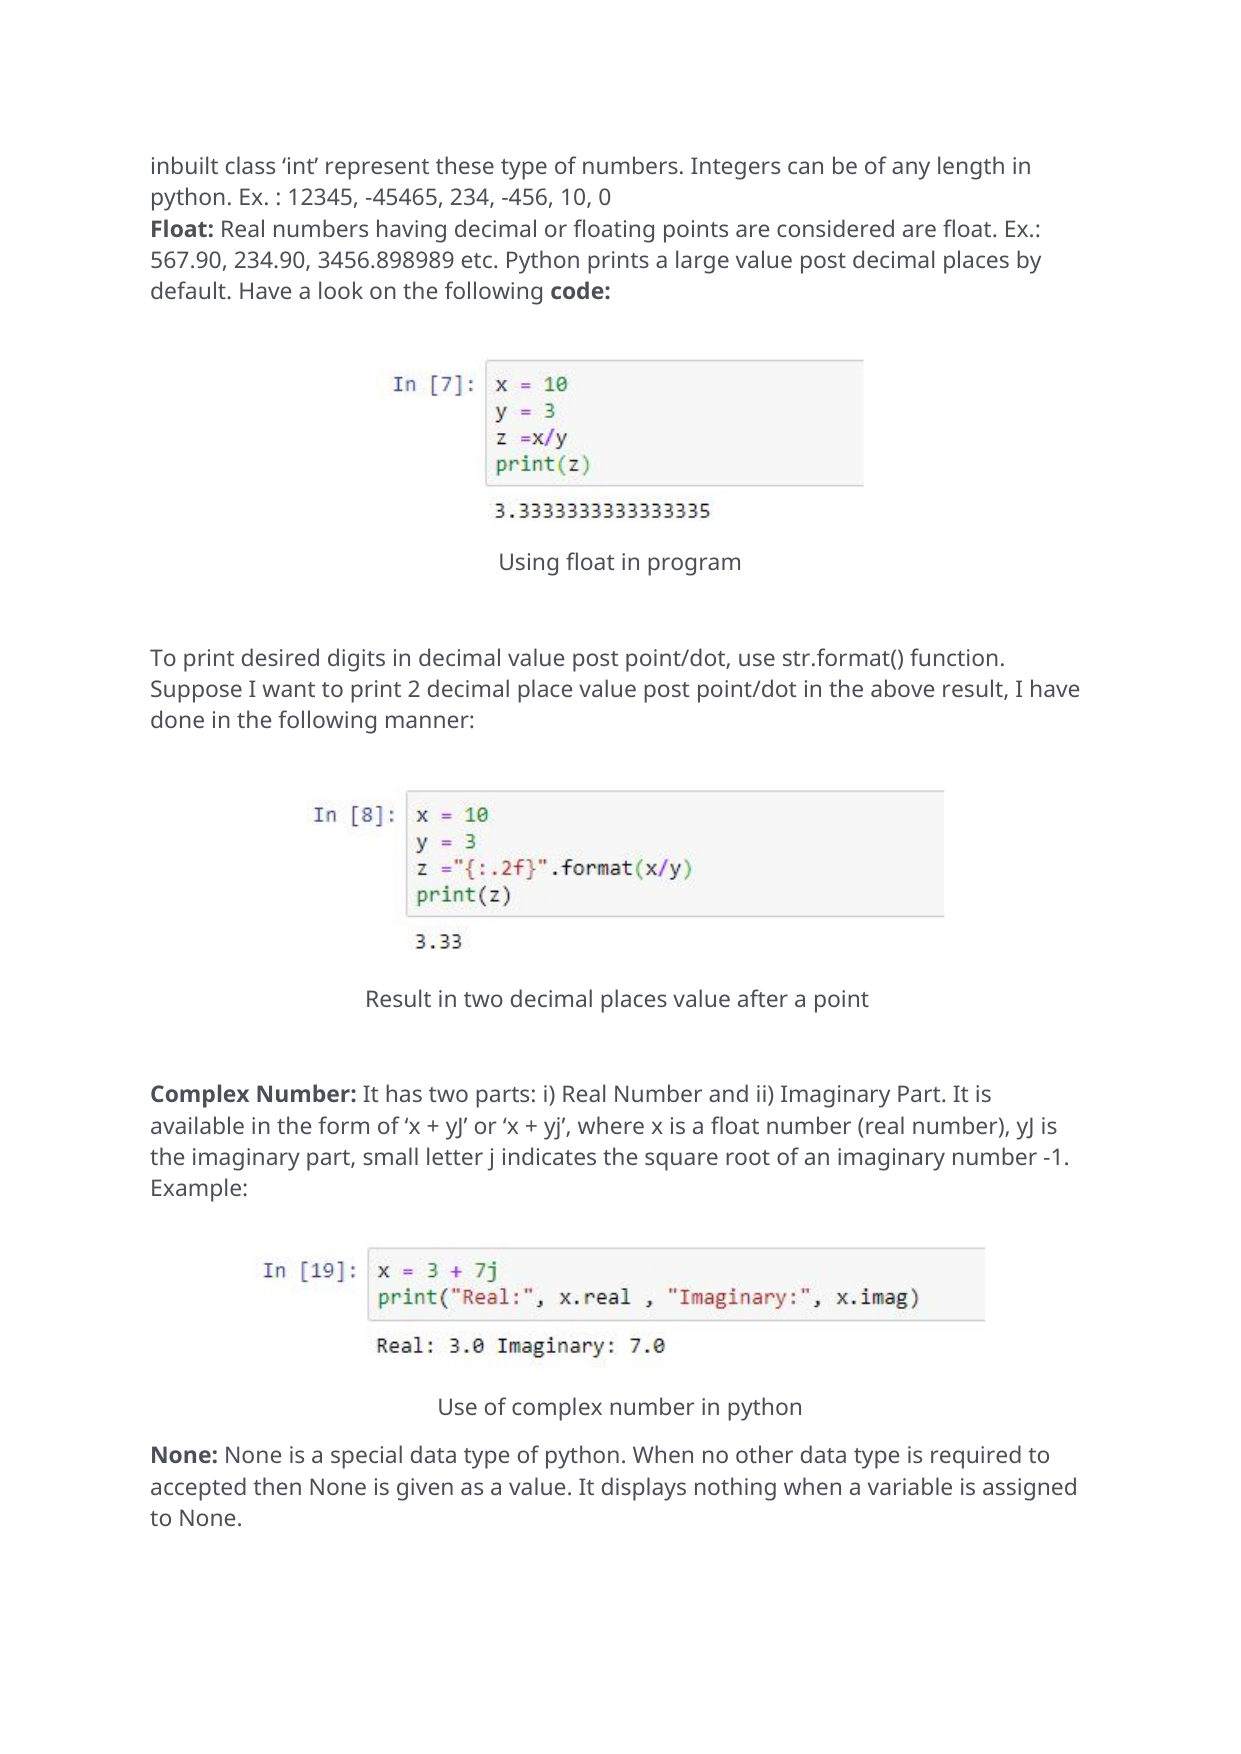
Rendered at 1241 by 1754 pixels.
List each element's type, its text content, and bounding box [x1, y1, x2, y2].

text To print desired digits in decimal value post point/dot, use str.format() function. Suppose I want to print 2 decimal place value post point/dot in the above result, I have done in the following manner: [150, 642, 1090, 735]
picture [296, 775, 945, 966]
text Use of complex number in python [150, 1391, 1090, 1423]
text Result in two decimal places value after a point [150, 983, 1090, 1014]
text None: None is a special data type of python. When no other data type is required to accepted then None is given as a value. It displays nothing when a variable is assigned to None. [150, 1439, 1090, 1533]
text Using float in program [150, 546, 1090, 577]
picture [255, 1243, 985, 1375]
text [150, 150, 1090, 306]
picture [376, 346, 864, 529]
text Complex Number: It has two parts: i) Real Number and ii) Imaginary Part. It is available in the form of ‘x + yJ’ or ‘x + yj’, where x is a float number (real number), yJ is the imaginary part, small letter j indicates the square root of an imaginary number -1. Example: [150, 1078, 1090, 1203]
